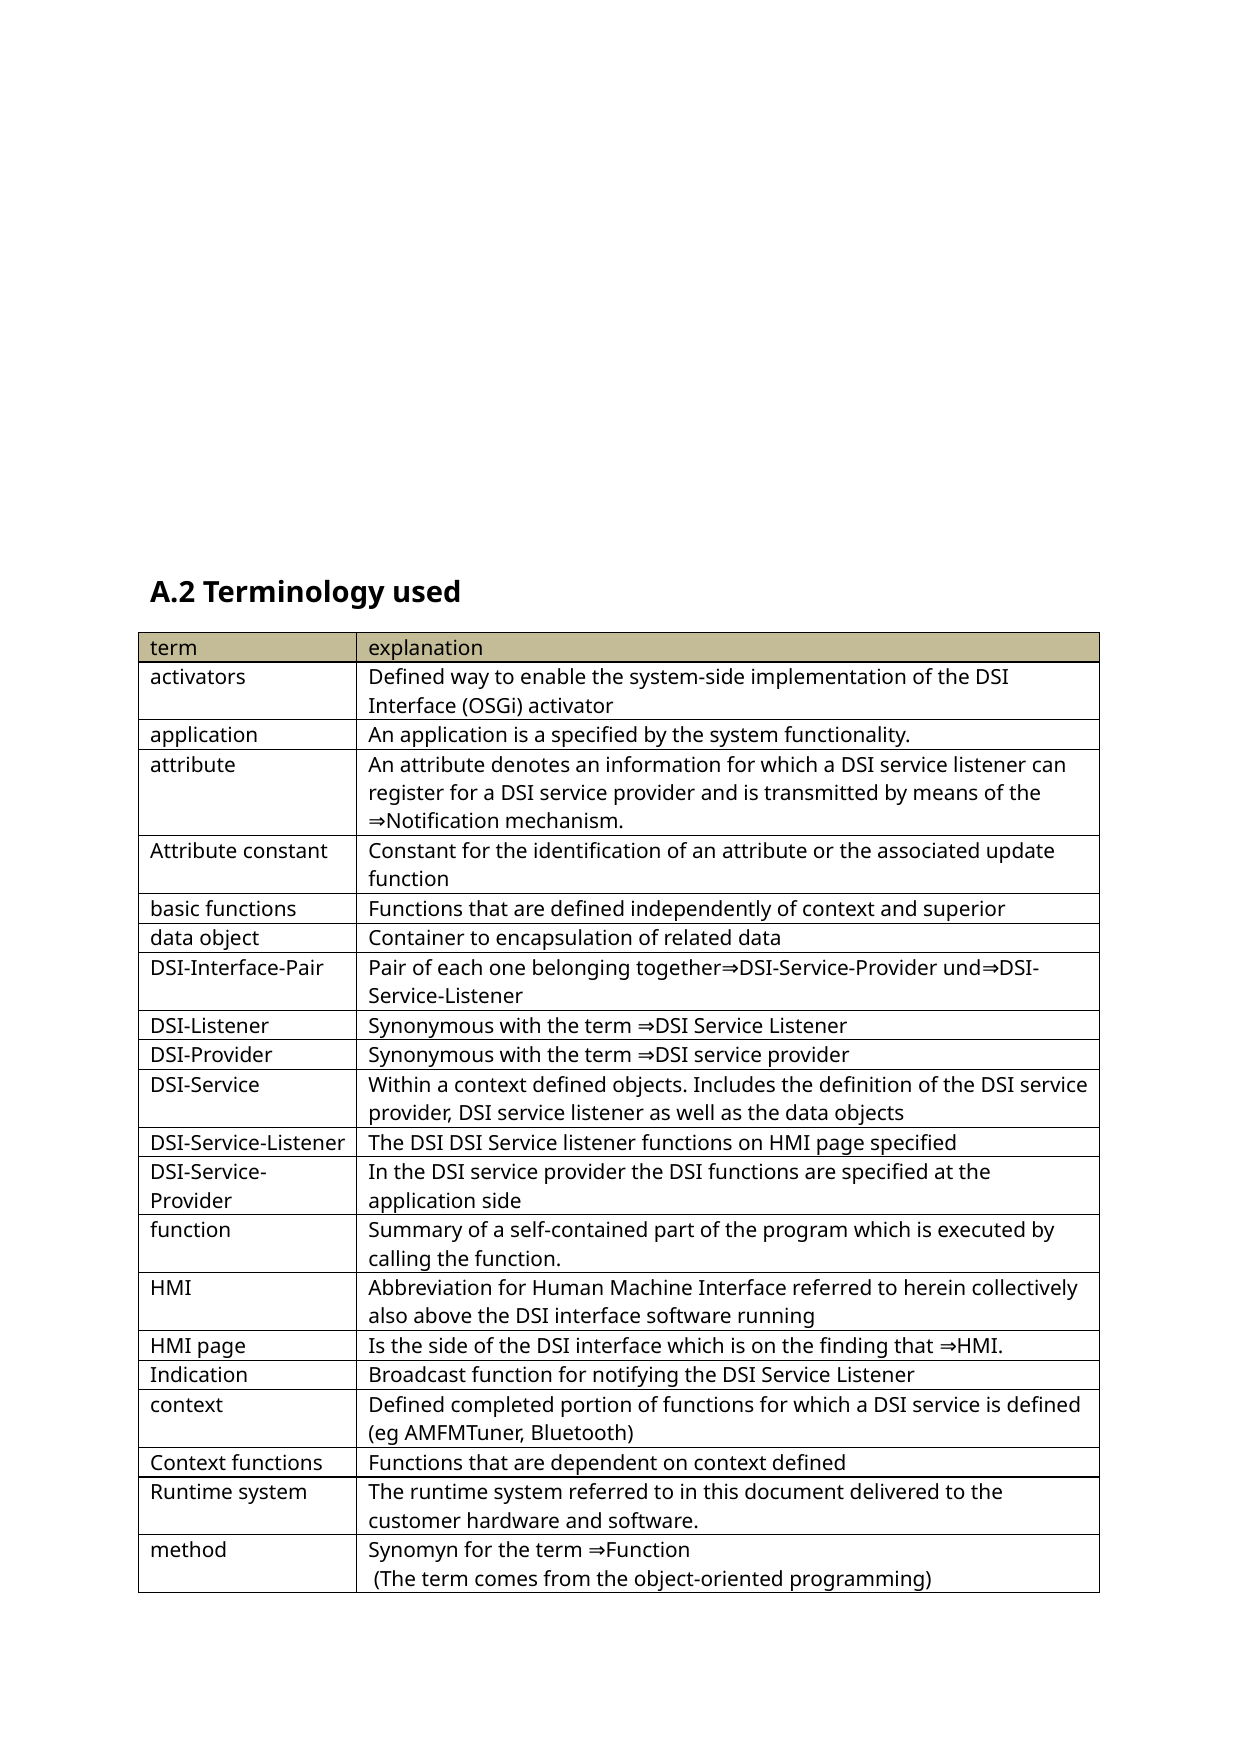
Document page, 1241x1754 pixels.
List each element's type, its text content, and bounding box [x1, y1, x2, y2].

table_cell HMI [139, 1273, 356, 1330]
table_cell Functions that are dependent on context defined [357, 1448, 1099, 1476]
table_header term [139, 633, 356, 661]
table_cell Attribute constant [139, 836, 356, 893]
table_cell The DSI DSI Service listener functions on HMI page specified [357, 1128, 1099, 1156]
table_cell DSI-Provider [139, 1040, 356, 1069]
table_cell Runtime system [139, 1478, 356, 1534]
table_cell Container to encapsulation of related data [357, 924, 1099, 952]
table_cell The runtime system referred to in this document delivered to the customer hardware and software. [357, 1478, 1099, 1534]
table_cell Defined way to enable the system-side implementation of the DSI Interface (OSGi) activator [357, 663, 1099, 719]
table_cell DSI-Service-Provider [139, 1157, 356, 1214]
table_cell Constant for the identification of an attribute or the associated update function [357, 836, 1099, 893]
table_cell In the DSI service provider the DSI functions are specified at the application side [357, 1157, 1099, 1214]
table_cell DSI-Service-Listener [139, 1128, 356, 1156]
table_cell DSI-Listener [139, 1011, 356, 1039]
table_cell Pair of each one belonging together⇒DSI-Service-Provider und⇒DSI-Service-Listener [357, 953, 1099, 1010]
table_cell Is the side of the DSI interface which is on the finding that ⇒HMI. [357, 1331, 1099, 1359]
table_cell Abbreviation for Human Machine Interface referred to herein collectively also above the DSI interface software running [357, 1273, 1099, 1330]
table_cell Functions that are defined independently of context and superior [357, 894, 1099, 922]
table_cell Synonymous with the term ⇒DSI service provider [357, 1040, 1099, 1069]
table_cell data object [139, 924, 356, 952]
table_cell DSI-Interface-Pair [139, 953, 356, 1010]
table_cell Synomyn for the term ⇒Function (The term comes from the object-oriented programming) [357, 1535, 1099, 1592]
text A.2 Terminology used [150, 571, 1090, 611]
table_cell Summary of a self-contained part of the program which is executed by calling the function. [357, 1215, 1099, 1272]
table_cell attribute [139, 750, 356, 835]
table_cell context [139, 1390, 356, 1447]
table_cell Context functions [139, 1448, 356, 1476]
table_cell Indication [139, 1361, 356, 1389]
table_cell Defined completed portion of functions for which a DSI service is defined (eg AMFMTuner, Bluetooth) [357, 1390, 1099, 1447]
table_cell Synonymous with the term ⇒DSI Service Listener [357, 1011, 1099, 1039]
table_header explanation [357, 633, 1099, 661]
table_cell An attribute denotes an information for which a DSI service listener can register for a DSI service provider and is transmitted by means of the ⇒Notification mechanism. [357, 750, 1099, 835]
table_cell DSI-Service [139, 1070, 356, 1127]
table_cell activators [139, 663, 356, 719]
table_cell Broadcast function for notifying the DSI Service Listener [357, 1361, 1099, 1389]
table_cell method [139, 1535, 356, 1592]
table_cell basic functions [139, 894, 356, 922]
table_cell Within a context defined objects. Includes the definition of the DSI service provider, DSI service listener as well as the data objects [357, 1070, 1099, 1127]
table_cell application [139, 720, 356, 749]
table_cell HMI page [139, 1331, 356, 1359]
table_cell An application is a specified by the system functionality. [357, 720, 1099, 749]
table_cell function [139, 1215, 356, 1272]
